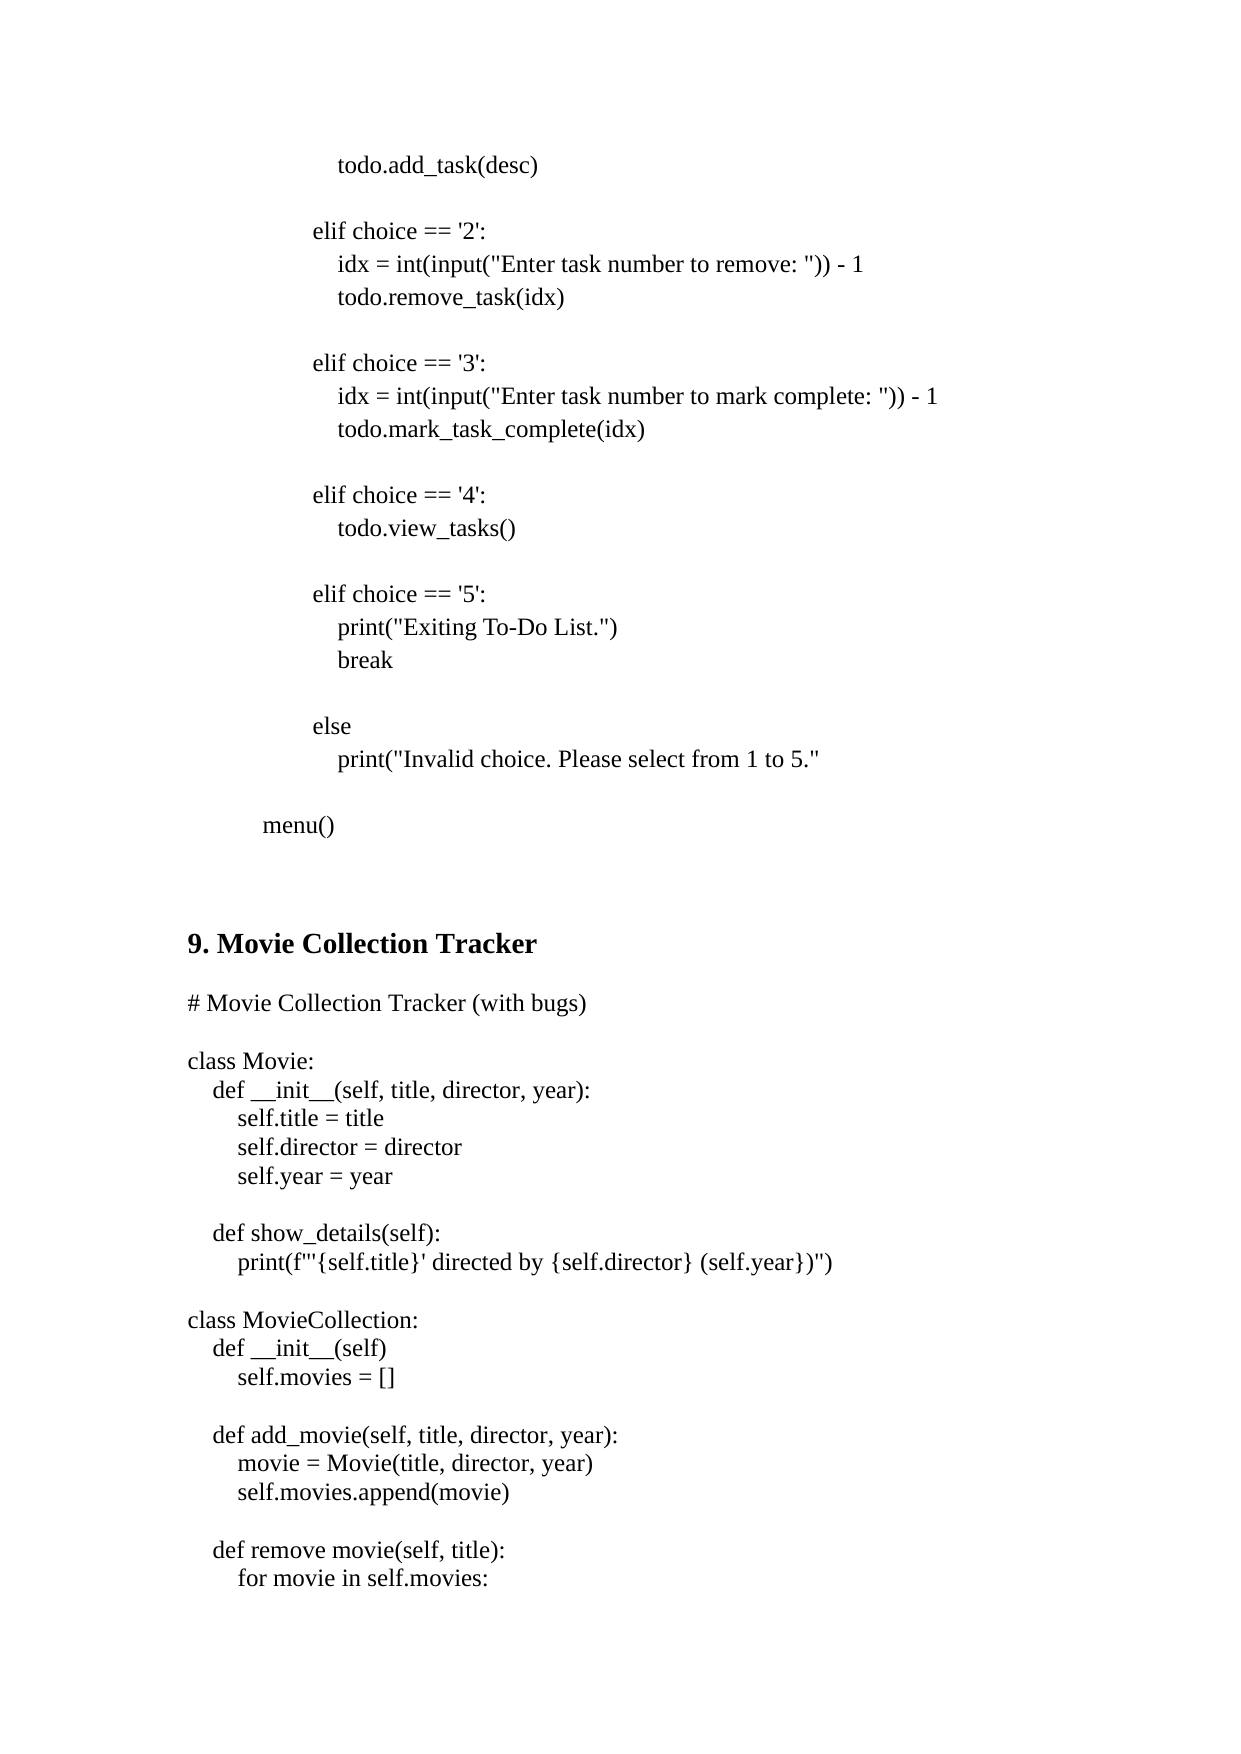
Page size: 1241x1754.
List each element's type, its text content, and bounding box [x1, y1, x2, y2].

text def __init__(self) [187, 1333, 1053, 1362]
text class MovieCollection: [187, 1305, 1053, 1333]
text self.movies = [] [187, 1362, 1053, 1391]
list idx = int(input("Enter task number to mark complete: ")) - 1 [262, 381, 1053, 410]
list elif choice == '2': [262, 216, 1053, 245]
text self.year = year [187, 1161, 1053, 1190]
list todo.remove_task(idx) [262, 282, 1053, 311]
text movie = Movie(title, director, year) [187, 1448, 1053, 1477]
list else [262, 711, 1053, 740]
list elif choice == '5': [262, 579, 1053, 608]
text print(f"'{self.title}' directed by {self.director} (self.year})") [187, 1247, 1053, 1276]
list todo.mark_task_complete(idx) [262, 414, 1053, 443]
text def remove movie(self, title): [187, 1535, 1053, 1563]
text self.title = title [187, 1103, 1053, 1132]
list elif choice == '4': [262, 480, 1053, 509]
list menu() [262, 810, 1053, 839]
list print("Invalid choice. Please select from 1 to 5." [262, 744, 1053, 773]
text def add_movie(self, title, director, year): [187, 1420, 1053, 1448]
text for movie in self.movies: [187, 1563, 1053, 1592]
list break [262, 645, 1053, 674]
text 9. Movie Collection Tracker [187, 926, 1053, 960]
list todo.view_tasks() [262, 513, 1053, 542]
text # Movie Collection Tracker (with bugs) [187, 988, 1053, 1017]
text def show_details(self): [187, 1218, 1053, 1247]
text class Movie: [187, 1046, 1053, 1075]
list todo.add_task(desc) [262, 150, 1053, 179]
list print("Exiting To-Do List.") [262, 612, 1053, 641]
list elif choice == '3': [262, 348, 1053, 377]
text self.movies.append(movie) [187, 1477, 1053, 1506]
text self.director = director [187, 1132, 1053, 1161]
list idx = int(input("Enter task number to remove: ")) - 1 [262, 249, 1053, 278]
text def __init__(self, title, director, year): [187, 1075, 1053, 1103]
